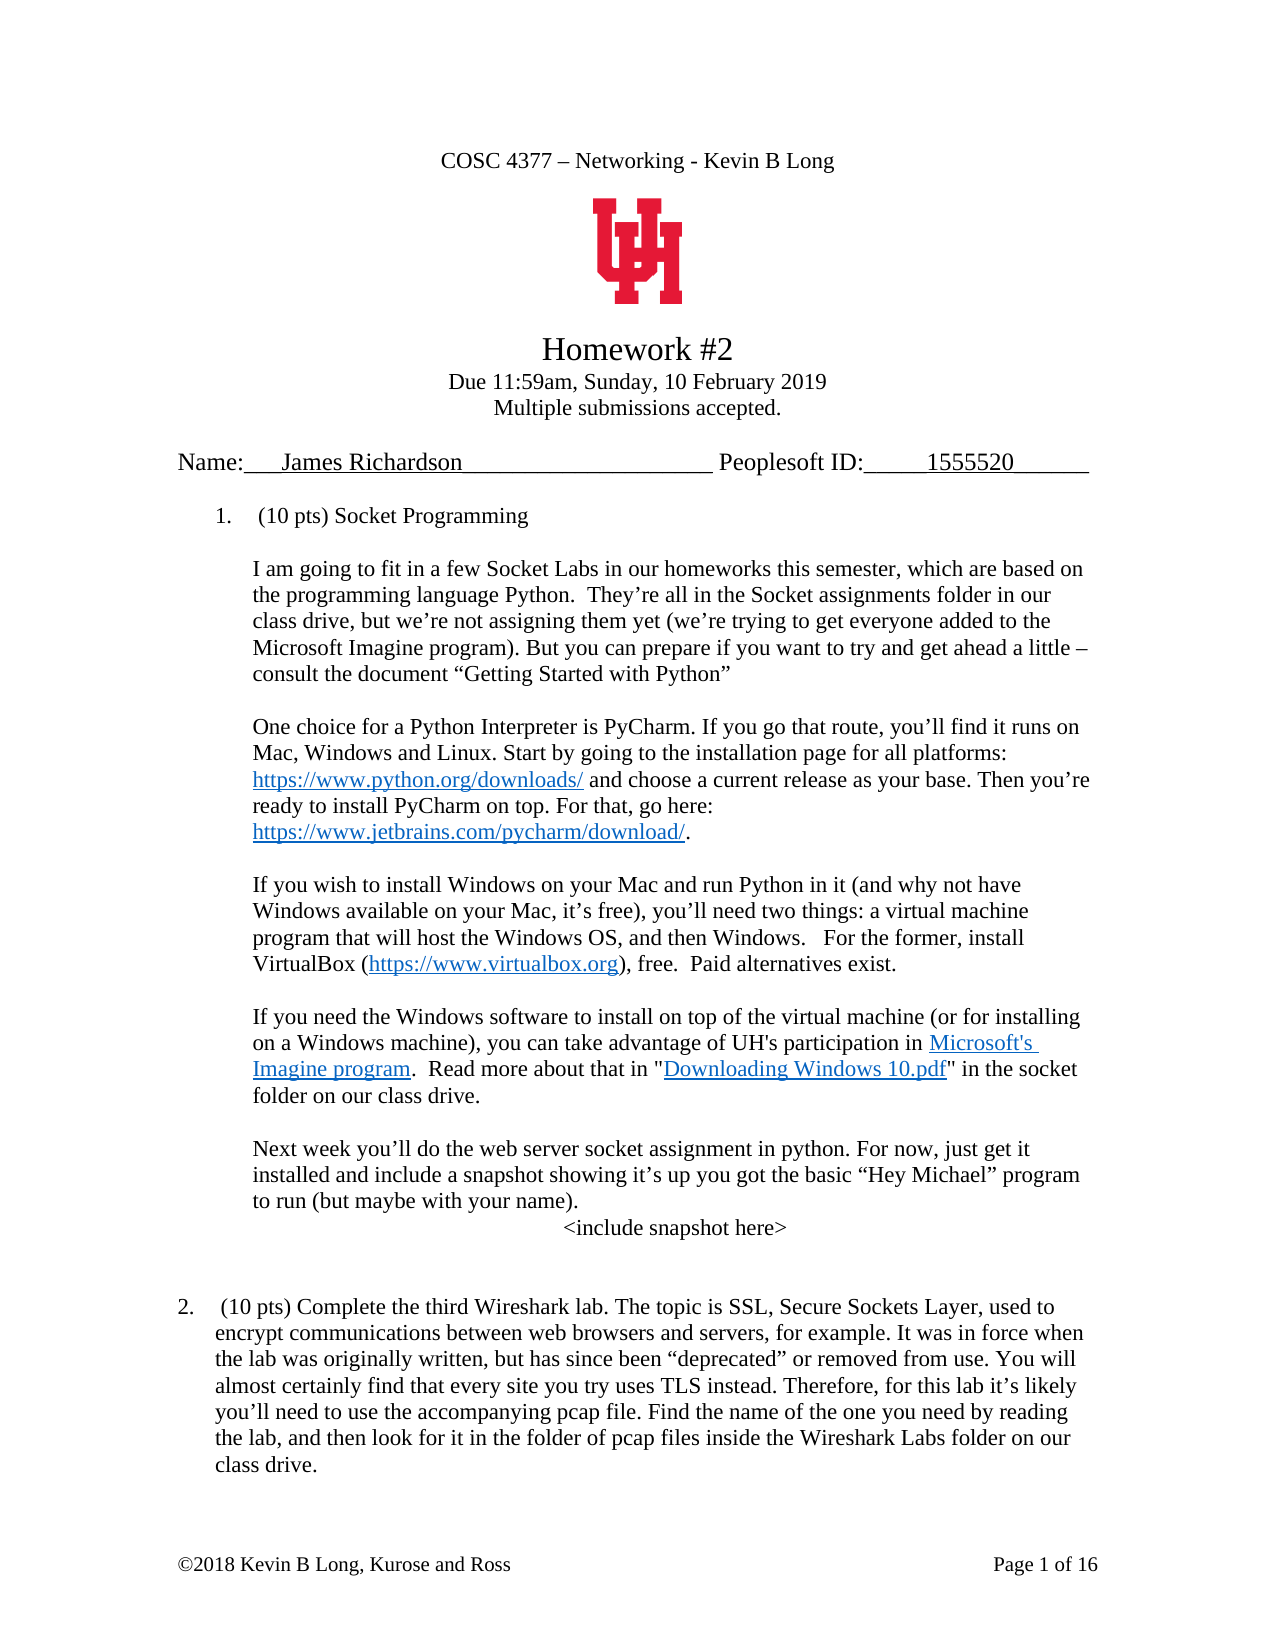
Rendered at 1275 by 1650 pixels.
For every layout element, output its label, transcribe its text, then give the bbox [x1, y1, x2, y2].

text Multiple submissions accepted. [177, 394, 1098, 421]
text Homework #2 [177, 329, 1098, 368]
list If you wish to install Windows on your Mac and run Python in it (and why not have Windows available on your Mac, it’s free), you’ll need two things: a virtual machine program that will host the Windows OS, and then Windows. For the former, install VirtualBox (https://www.virtualbox.org), free. Paid alternatives exist. [252, 871, 1098, 976]
list (10 pts) Socket Programming [215, 502, 1098, 528]
list If you need the Windows software to install on top of the virtual machine (or for installing on a Windows machine), you can take advantage of UH's participation in Microsoft's Imagine program. Read more about that in "Downloading Windows 10.pdf" in the socket folder on our class drive. [252, 1003, 1098, 1108]
list I am going to fit in a few Socket Labs in our homeworks this semester, which are based on the programming language Python. They’re all in the Socket assignments folder in our class drive, but we’re not assigning them yet (we’re trying to get everyone added to the Microsoft Imagine program). But you can prepare if you want to try and get ahead a little – consult the document “Getting Started with Python” [252, 555, 1098, 687]
text Name:___James Richardson____________________ Peoplesoft ID:_____1555520______ [177, 447, 1098, 476]
text COSC 4377 – Networking - Kevin B Long [177, 148, 1098, 174]
list Next week you’ll do the web server socket assignment in python. For now, just get it installed and include a snapshot showing it’s up you got the basic “Hey Michael” program to run (but maybe with your name). [252, 1134, 1098, 1214]
list One choice for a Python Interpreter is PyCharm. If you go that route, you’ll find it runs on Mac, Windows and Linux. Start by going to the installation page for all platforms: https://www.python.org/downloads/ and choose a current release as your base. Then you’re ready to install PyCharm on top. For that, go here: https://www.jetbrains.com/pycharm/download/. [252, 713, 1098, 845]
text Due 11:59am, Sunday, 10 February 2019 [177, 368, 1098, 394]
list (10 pts) Complete the third Wireshark lab. The topic is SSL, Secure Sockets Layer, used to encrypt communications between web browsers and servers, for example. It was in force when the lab was originally written, but has since been “deprecated” or removed from use. You will almost certainly find that every site you try uses TLS instead. Therefore, for this lab it’s likely you’ll need to use the accompanying pcap file. Find the name of the one you need by reading the lab, and then look for it in the folder of pcap files inside the Wireshark Labs folder on our class drive. [177, 1293, 1098, 1477]
list <include snapshot here> [252, 1214, 1098, 1240]
